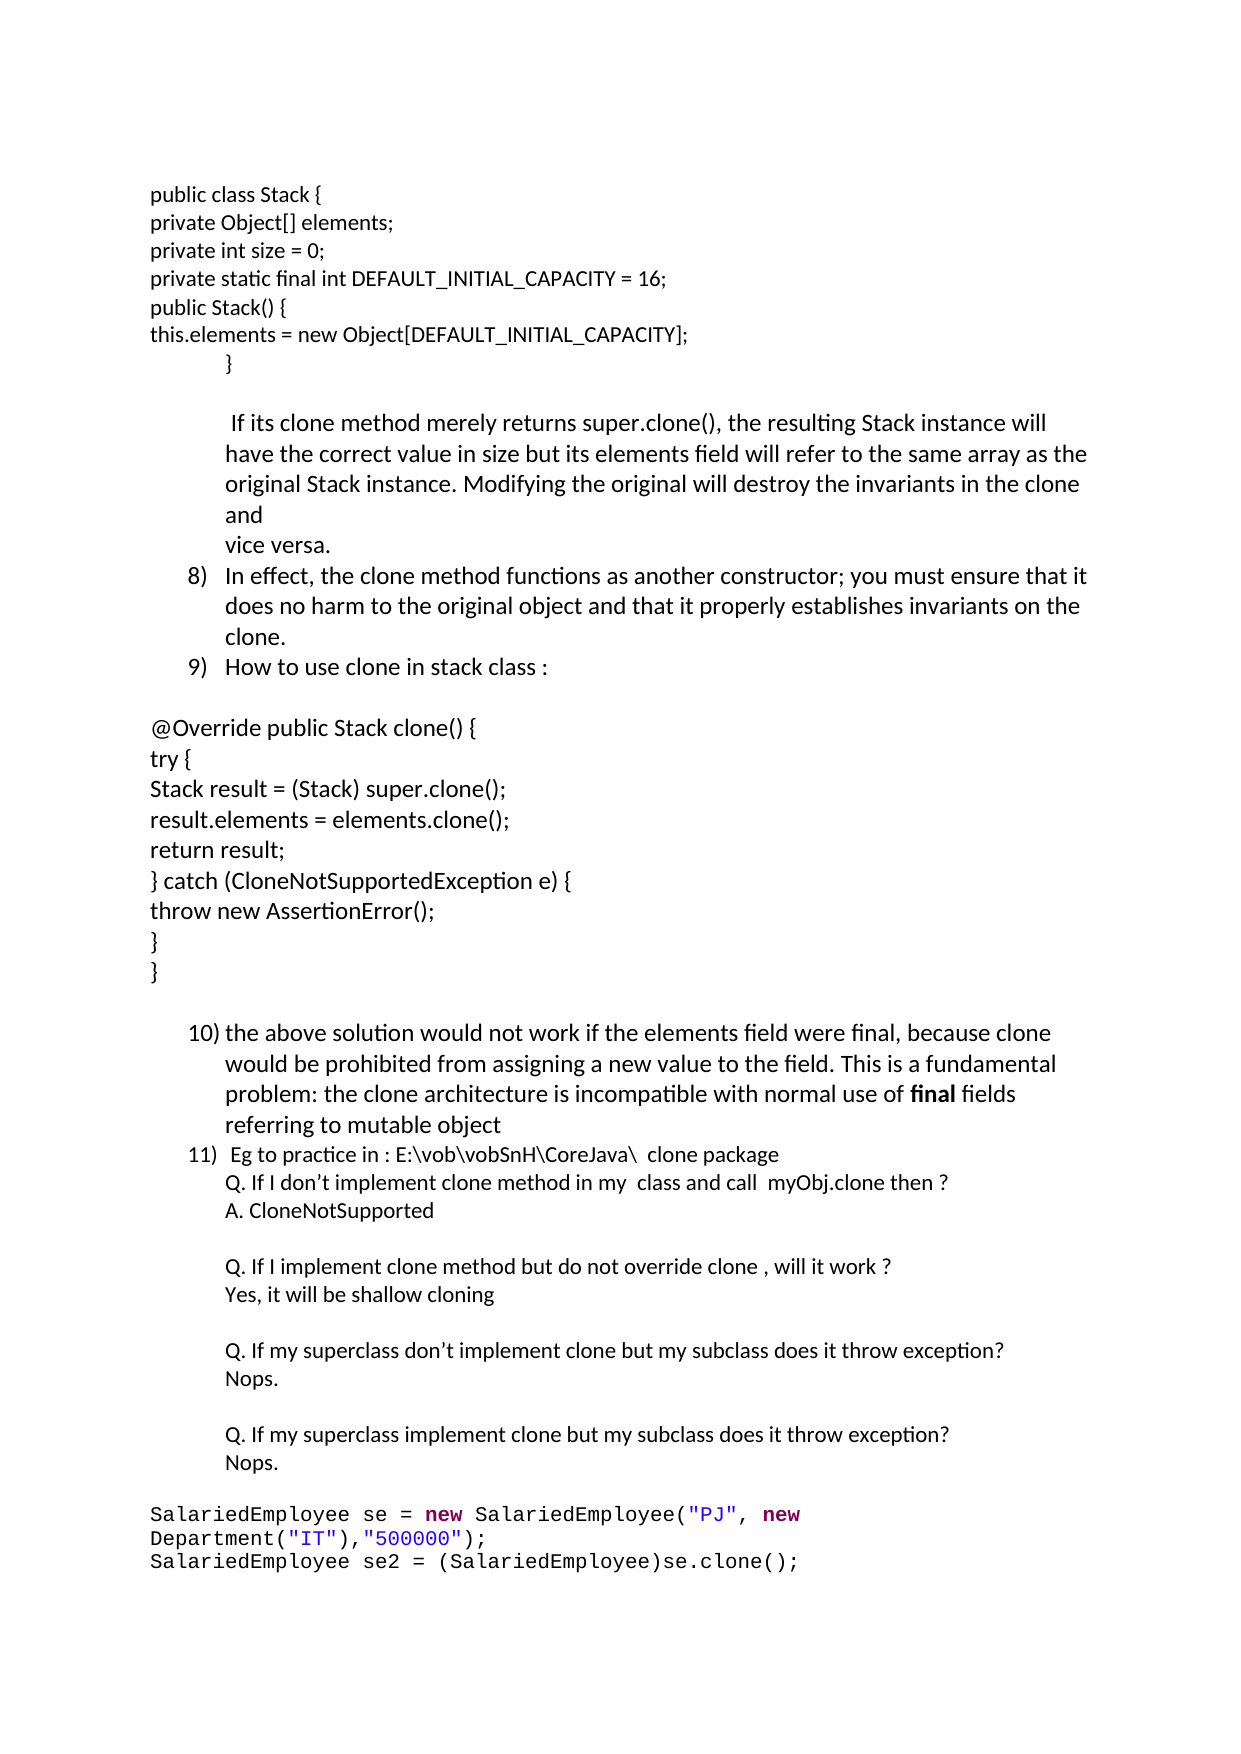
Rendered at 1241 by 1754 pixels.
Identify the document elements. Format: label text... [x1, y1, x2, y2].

list vice versa. [225, 529, 1090, 560]
text try { [150, 743, 1090, 773]
list Q. If I don’t implement clone method in my class and call myObj.clone then ? [225, 1168, 1090, 1196]
list Nops. [225, 1364, 1090, 1392]
text public class Stack { [150, 181, 1090, 208]
text result.elements = elements.clone(); [150, 804, 1090, 834]
list A. CloneNotSupported [225, 1196, 1090, 1224]
text private static final int DEFAULT_INITIAL_CAPACITY = 16; [150, 264, 1090, 293]
list Q. If I implement clone method but do not override clone , will it work ? [225, 1252, 1090, 1280]
text this.elements = new Object[DEFAULT_INITIAL_CAPACITY]; [150, 321, 1090, 349]
list Nops. [225, 1448, 1090, 1476]
text throw new AssertionError(); [150, 896, 1090, 926]
text } [150, 926, 1090, 957]
list } [225, 349, 1090, 377]
text private Object[] elements; [150, 208, 1090, 237]
text SalariedEmployee se = new SalariedEmployee("PJ", new Department("IT"),"500000"); [150, 1504, 1090, 1551]
text private int size = 0; [150, 237, 1090, 264]
text } catch (CloneNotSupportedException e) { [150, 865, 1090, 896]
list the above solution would not work if the elements field were final, because clone would be prohibited from assigning a new value to the field. This is a fundamental problem: the clone architecture is incompatible with normal use of final fields referring to mutable object [187, 1018, 1090, 1140]
list Q. If my superclass implement clone but my subclass does it throw exception? [225, 1420, 1090, 1448]
list In effect, the clone method functions as another constructor; you must ensure that it does no harm to the original object and that it properly establishes invariants on the clone. [187, 560, 1090, 651]
text } [150, 957, 1090, 987]
text @Override public Stack clone() { [150, 712, 1090, 743]
list How to use clone in stack class : [187, 651, 1090, 682]
text SalariedEmployee se2 = (SalariedEmployee)se.clone(); [150, 1551, 1090, 1575]
text Stack result = (Stack) super.clone(); [150, 773, 1090, 804]
list If its clone method merely returns super.clone(), the resulting Stack instance will have the correct value in size but its elements field will refer to the same array as the original Stack instance. Modifying the original will destroy the invariants in the clone and [225, 407, 1090, 529]
list Q. If my superclass don’t implement clone but my subclass does it throw exception? [225, 1336, 1090, 1364]
list Eg to practice in : E:\vob\vobSnH\CoreJava\ clone package [187, 1140, 1090, 1168]
list Yes, it will be shallow cloning [225, 1280, 1090, 1308]
text return result; [150, 834, 1090, 865]
text public Stack() { [150, 293, 1090, 321]
